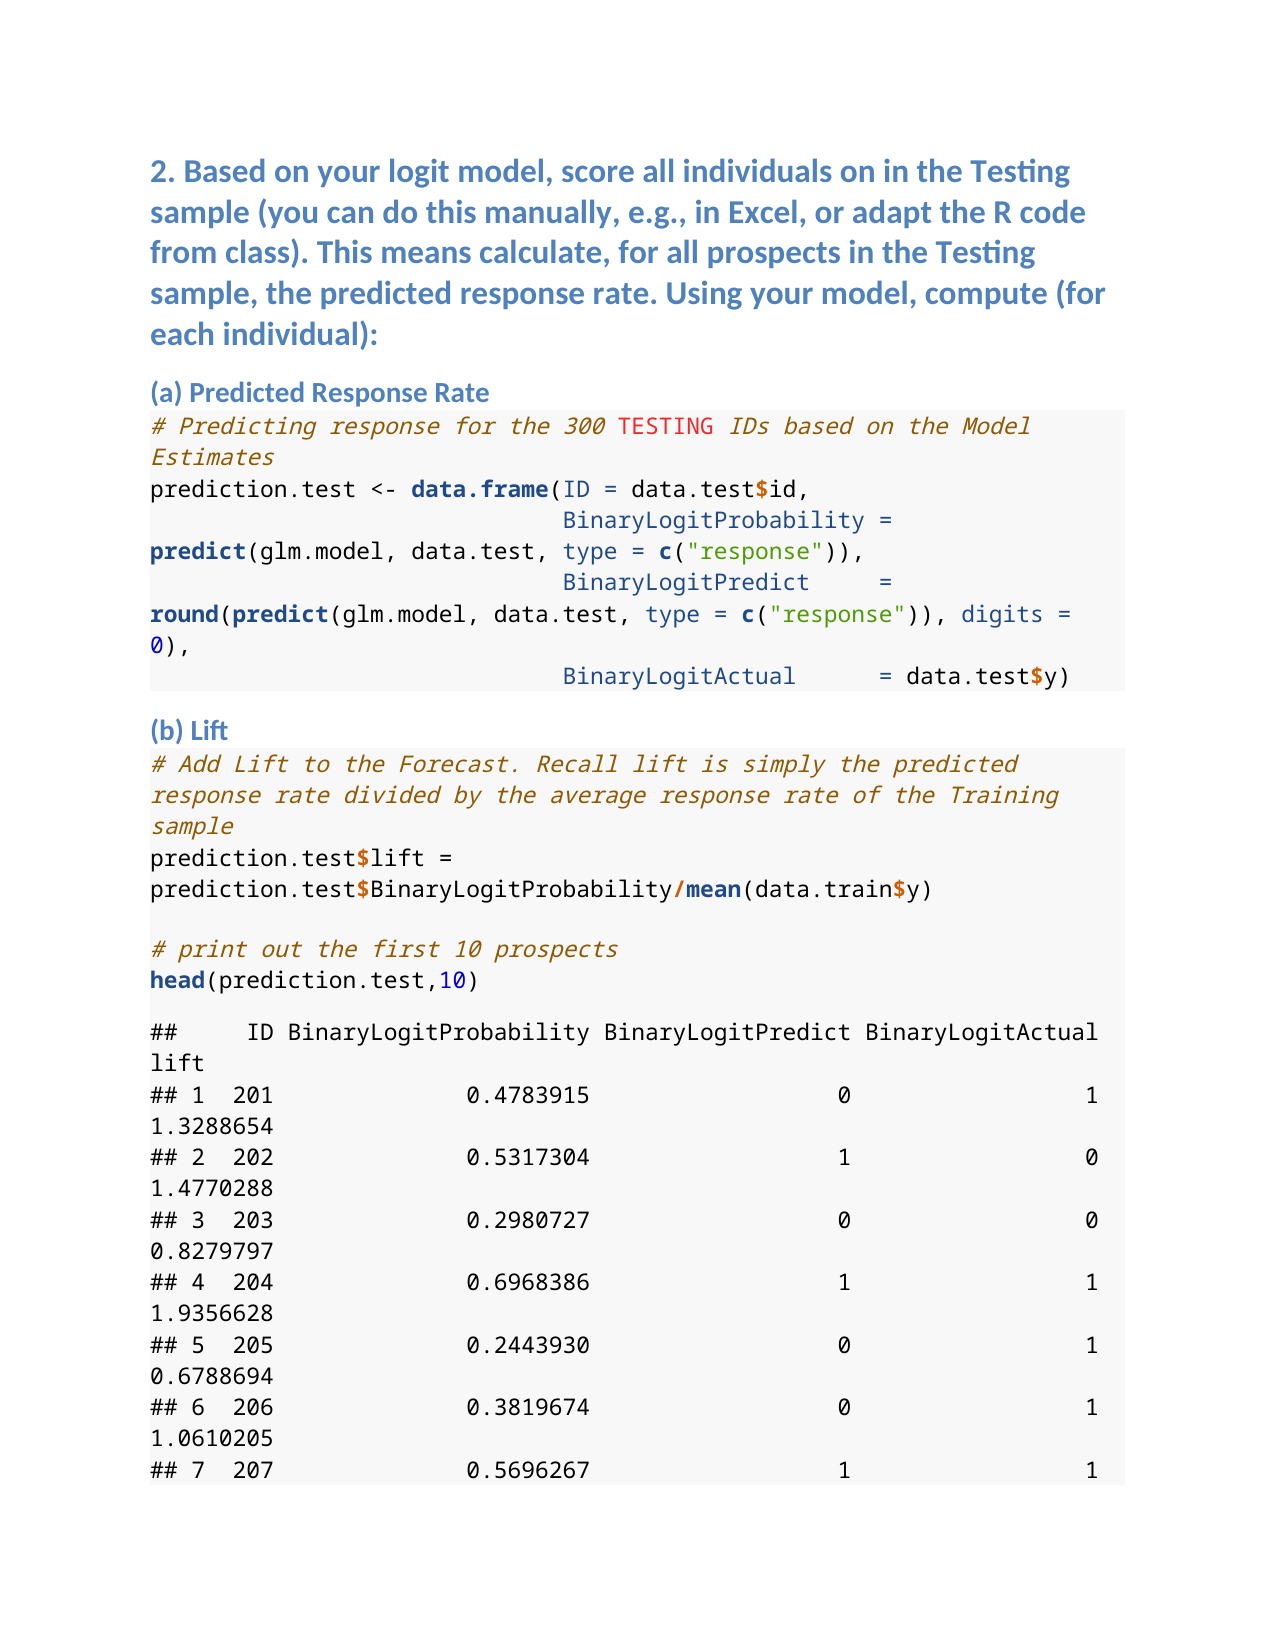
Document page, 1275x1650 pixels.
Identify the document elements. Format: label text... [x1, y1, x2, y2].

subtitle (a) Predicted Response Rate [150, 374, 1125, 410]
subtitle 2. Based on your logit model, score all individuals on in the Testing sample (you can do this manually, e.g., in Excel, or adapt the R code from class). This means calculate, for all prospects in the Testing sample, the predicted response rate. Using your model, compute (for each individual): [150, 150, 1125, 354]
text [150, 1016, 1125, 1485]
text # Predicting response for the 300 TESTING IDs based on the Model Estimates prediction.test <- data.frame(ID = data.test$id, BinaryLogitProbability = predict(glm.model, data.test, type = c("response")), BinaryLogitPredict = round(predict(glm.model, data.test, type = c("response")), digits = 0), BinaryLogitActual = data.test$y) [191, 410, 1125, 691]
text # Add Lift to the Forecast. Recall lift is simply the predicted response rate divided by the average response rate of the Training sample prediction.test$lift = prediction.test$BinaryLogitProbability/mean(data.train$y) # print out the first 10 prospects head(prediction.test,10) [150, 748, 1125, 995]
subtitle (b) Lift [150, 712, 1125, 748]
